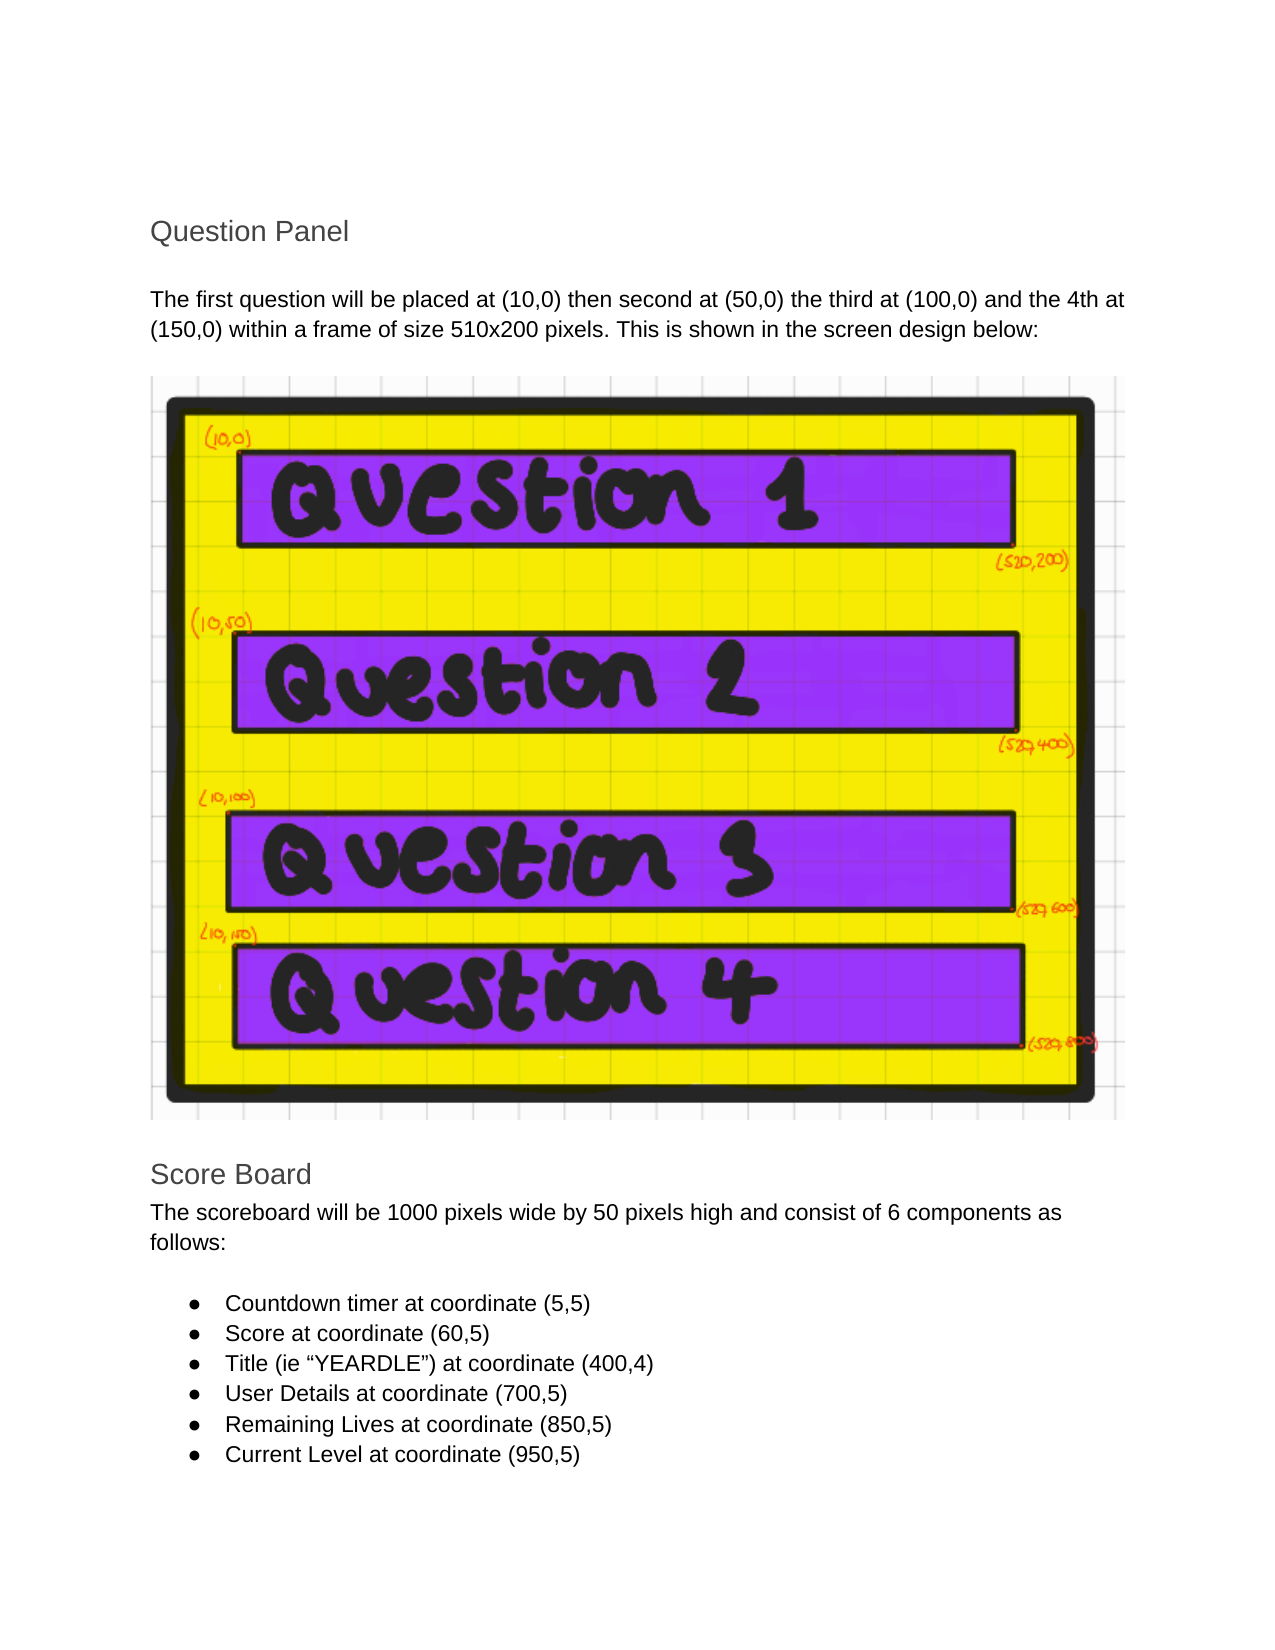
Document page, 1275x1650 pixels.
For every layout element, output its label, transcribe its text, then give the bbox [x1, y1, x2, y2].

list Title (ie “YEARDLE”) at coordinate (400,4) [187, 1350, 1125, 1376]
list Remaining Lives at coordinate (850,5) [187, 1411, 1125, 1437]
list Score at coordinate (60,5) [187, 1320, 1125, 1346]
text The first question will be placed at (10,0) then second at (50,0) the third at (100,0) and the 4th at (150,0) within a frame of size 510x200 pixels. This is shown in the screen design below: [150, 286, 1125, 342]
picture [150, 376, 1125, 1120]
text The scoreboard will be 1000 pixels wide by 50 pixels high and consist of 6 components as follows: [150, 1199, 1125, 1256]
subtitle Question Panel [150, 213, 1125, 247]
subtitle Score Board [150, 1157, 1125, 1191]
list User Details at coordinate (700,5) [187, 1380, 1125, 1407]
list Countdown timer at coordinate (5,5) [187, 1290, 1125, 1316]
list Current Level at coordinate (950,5) [187, 1441, 1125, 1467]
